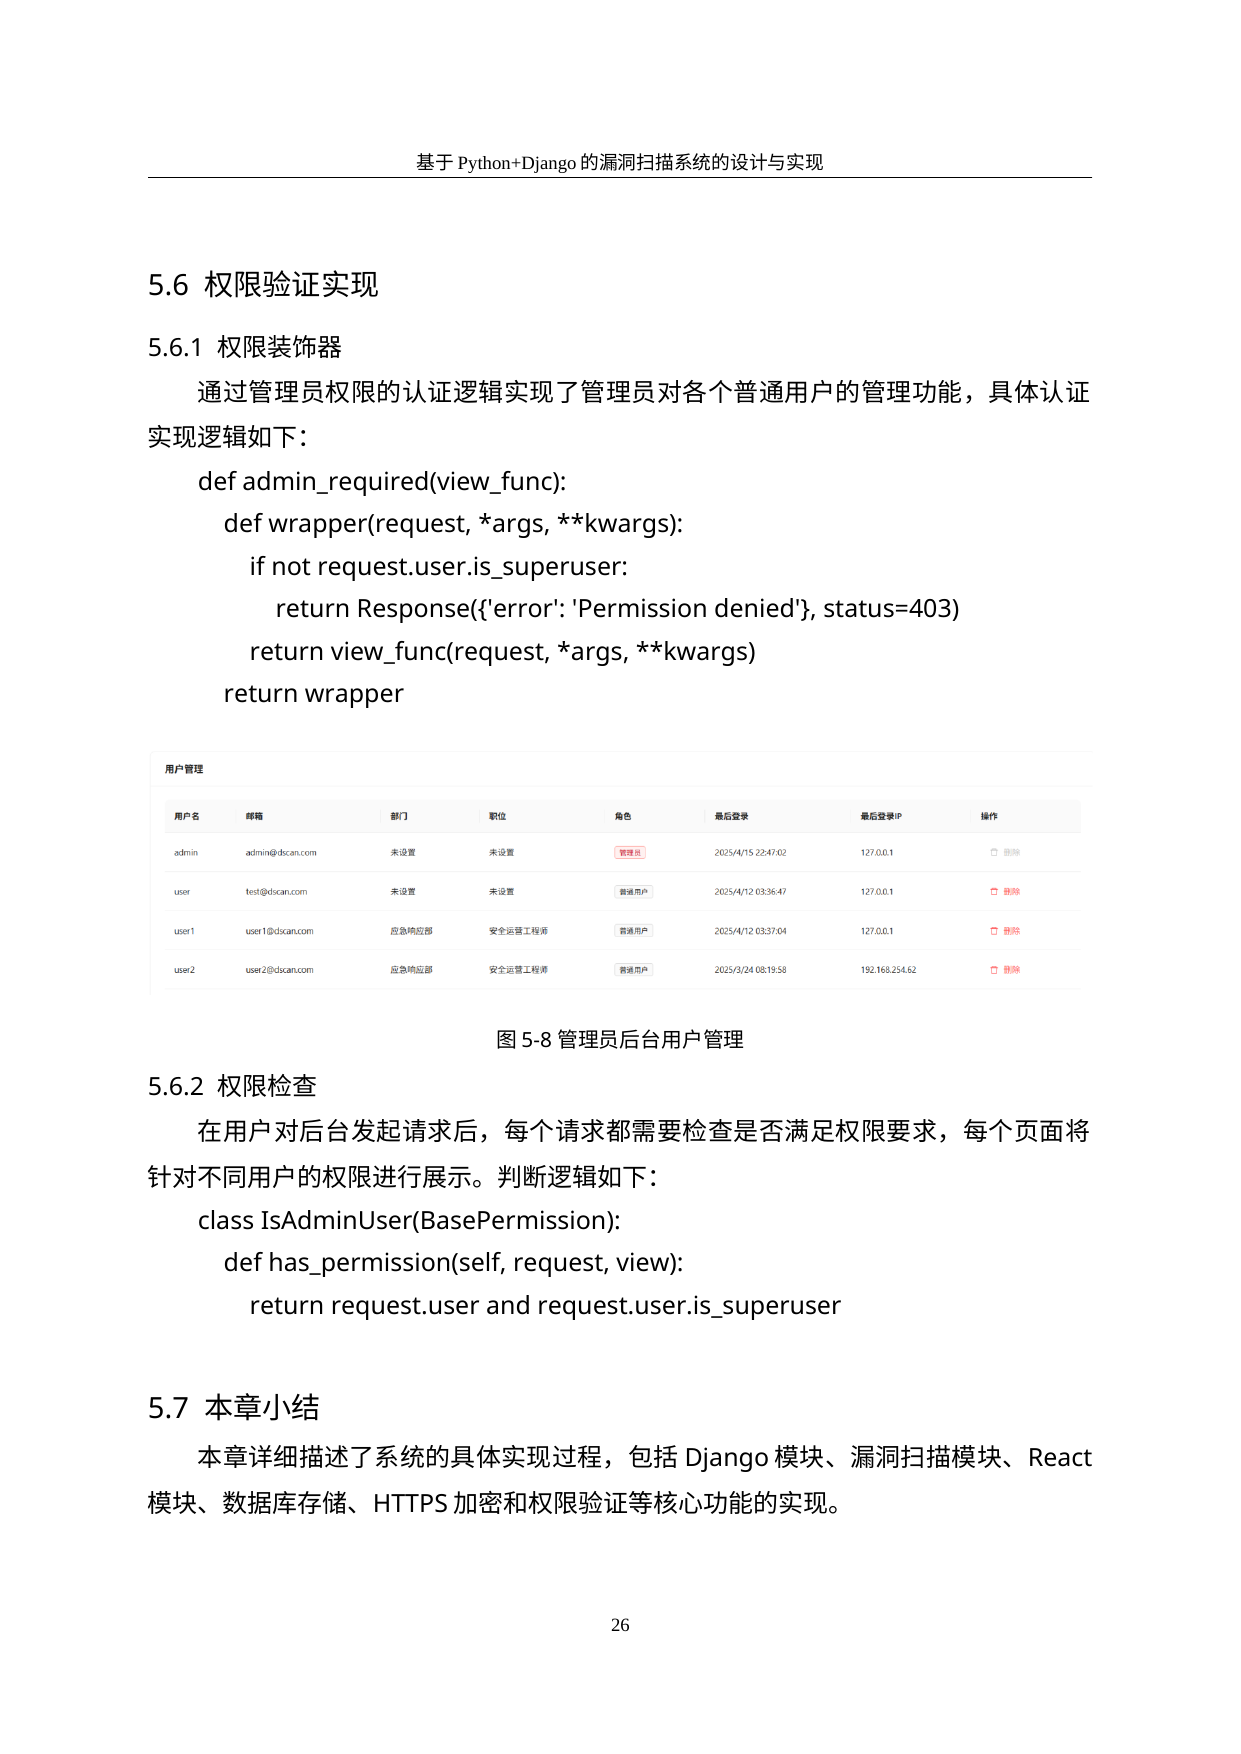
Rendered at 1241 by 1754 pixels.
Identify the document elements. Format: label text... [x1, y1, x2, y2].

subtitle 权限装饰器 [148, 327, 1092, 363]
text 在用户对后台发起请求后，每个请求都需要检查是否满足权限要求，每个页面将针对不同用户的权限进行展示。判断逻辑如下： [148, 1112, 1092, 1193]
text class IsAdminUser(BasePermission): [148, 1202, 1092, 1236]
picture [147, 747, 1093, 995]
text return request.user and request.user.is_superuser [148, 1287, 1092, 1321]
text def admin_required(view_func): [148, 463, 1092, 497]
text if not request.user.is_superuser: [148, 548, 1092, 582]
text def has_permission(self, request, view): [148, 1245, 1092, 1279]
text 通过管理员权限的认证逻辑实现了管理员对各个普通用户的管理功能，具体认证实现逻辑如下： [148, 372, 1092, 454]
subtitle 本章小结 [148, 1385, 1092, 1427]
text return wrapper [148, 676, 1092, 710]
subtitle 权限检查 [148, 1066, 1092, 1103]
text return Response({'error': 'Permission denied'}, status=403) [148, 591, 1092, 625]
text 本章详细描述了系统的具体实现过程，包括Django模块、漏洞扫描模块、React模块、数据库存储、HTTPS加密和权限验证等核心功能的实现。 [148, 1438, 1092, 1519]
text def wrapper(request, *args, **kwargs): [148, 506, 1092, 540]
text return view_func(request, *args, **kwargs) [148, 633, 1092, 667]
subtitle 权限验证实现 [148, 262, 1092, 304]
